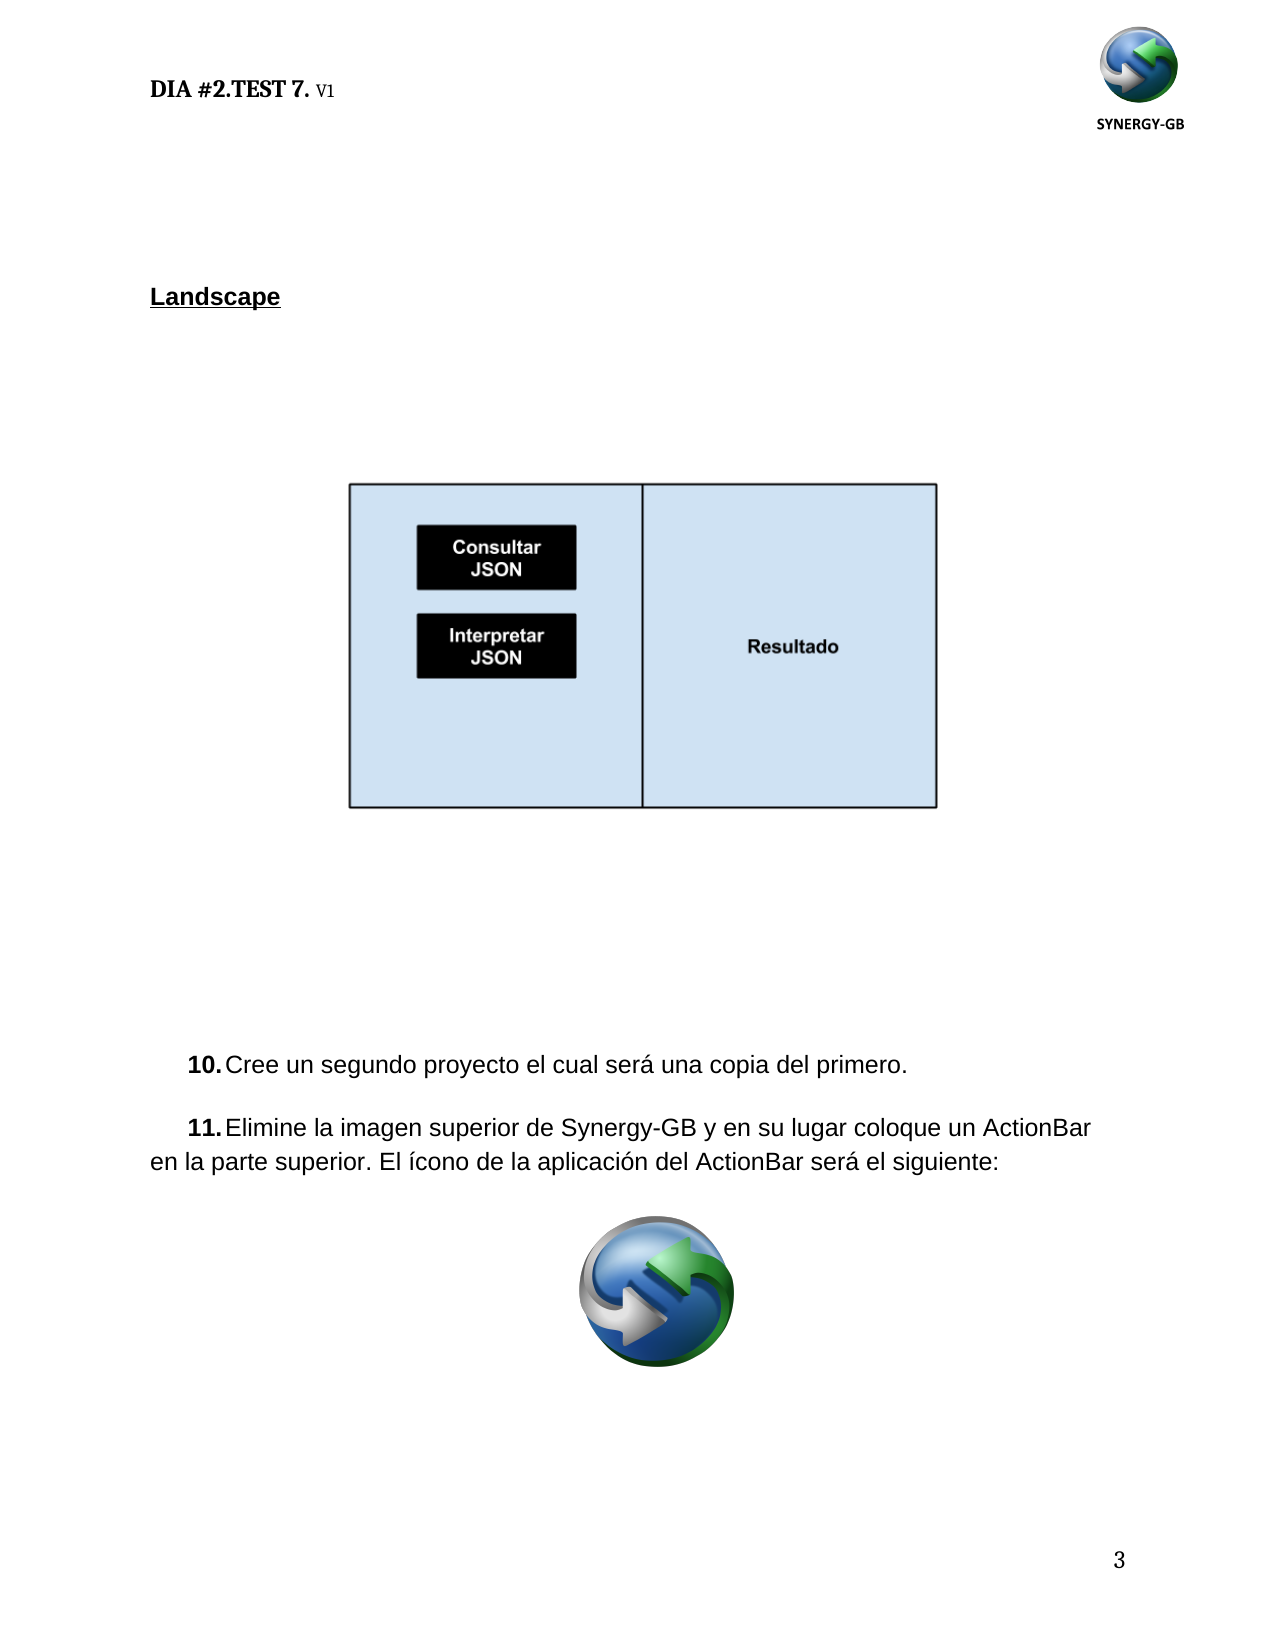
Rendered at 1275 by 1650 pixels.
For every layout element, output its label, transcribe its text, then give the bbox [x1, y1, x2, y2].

picture [574, 1209, 739, 1374]
list Cree un segundo proyecto el cual será una copia del primero. [150, 1050, 1125, 1079]
list Elimine la imagen superior de Synergy-GB y en su lugar coloque un ActionBar en la parte superior. El ícono de la aplicación del ActionBar será el siguiente: [150, 1113, 1125, 1175]
picture [150, 315, 1125, 1047]
text Landscape [150, 282, 1125, 311]
